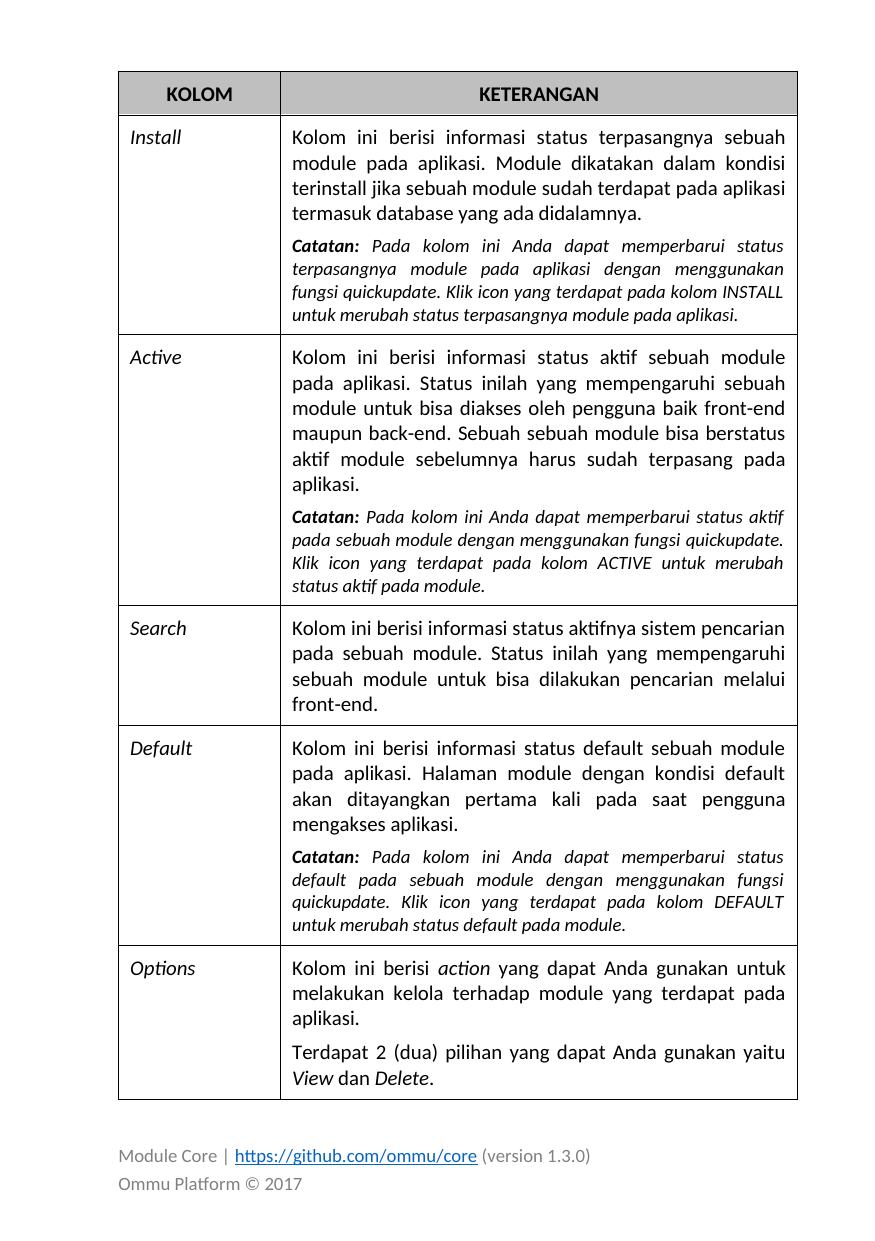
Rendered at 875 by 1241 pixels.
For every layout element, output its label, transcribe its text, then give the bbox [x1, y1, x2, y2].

table_cell Install [119, 116, 280, 334]
table_cell Kolom ini berisi informasi status aktifnya sistem pencarian pada sebuah module. Status inilah yang mempengaruhi sebuah module untuk bisa dilakukan pencarian melalui front-end. [281, 606, 797, 725]
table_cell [281, 946, 797, 1098]
table_cell Options [119, 946, 280, 1098]
table_header KOLOM [119, 72, 280, 114]
table_cell Kolom ini berisi informasi status aktif sebuah module pada aplikasi. Status inilah yang mempengaruhi sebuah module untuk bisa diakses oleh pengguna baik front-end maupun back-end. Sebuah sebuah module bisa berstatus aktif module sebelumnya harus sudah terpasang pada aplikasi. Catatan: Pada kolom ini Anda dapat memperbarui status aktif pada sebuah module dengan menggunakan fungsi quickupdate. Klik icon yang terdapat pada kolom ACTIVE untuk merubah status aktif pada module. [281, 335, 797, 605]
table_cell Active [119, 335, 280, 605]
table_cell Kolom ini berisi informasi status default sebuah module pada aplikasi. Halaman module dengan kondisi default akan ditayangkan pertama kali pada saat pengguna mengakses aplikasi. Catatan: Pada kolom ini Anda dapat memperbarui status default pada sebuah module dengan menggunakan fungsi quickupdate. Klik icon yang terdapat pada kolom DEFAULT untuk merubah status default pada module. [281, 726, 797, 945]
table_cell Kolom ini berisi informasi status terpasangnya sebuah module pada aplikasi. Module dikatakan dalam kondisi terinstall jika sebuah module sudah terdapat pada aplikasi termasuk database yang ada didalamnya. Catatan: Pada kolom ini Anda dapat memperbarui status terpasangnya module pada aplikasi dengan menggunakan fungsi quickupdate. Klik icon yang terdapat pada kolom INSTALL untuk merubah status terpasangnya module pada aplikasi. [281, 116, 797, 334]
table_cell Search [119, 606, 280, 725]
table_header KETERANGAN [281, 72, 797, 114]
table_cell Default [119, 726, 280, 945]
